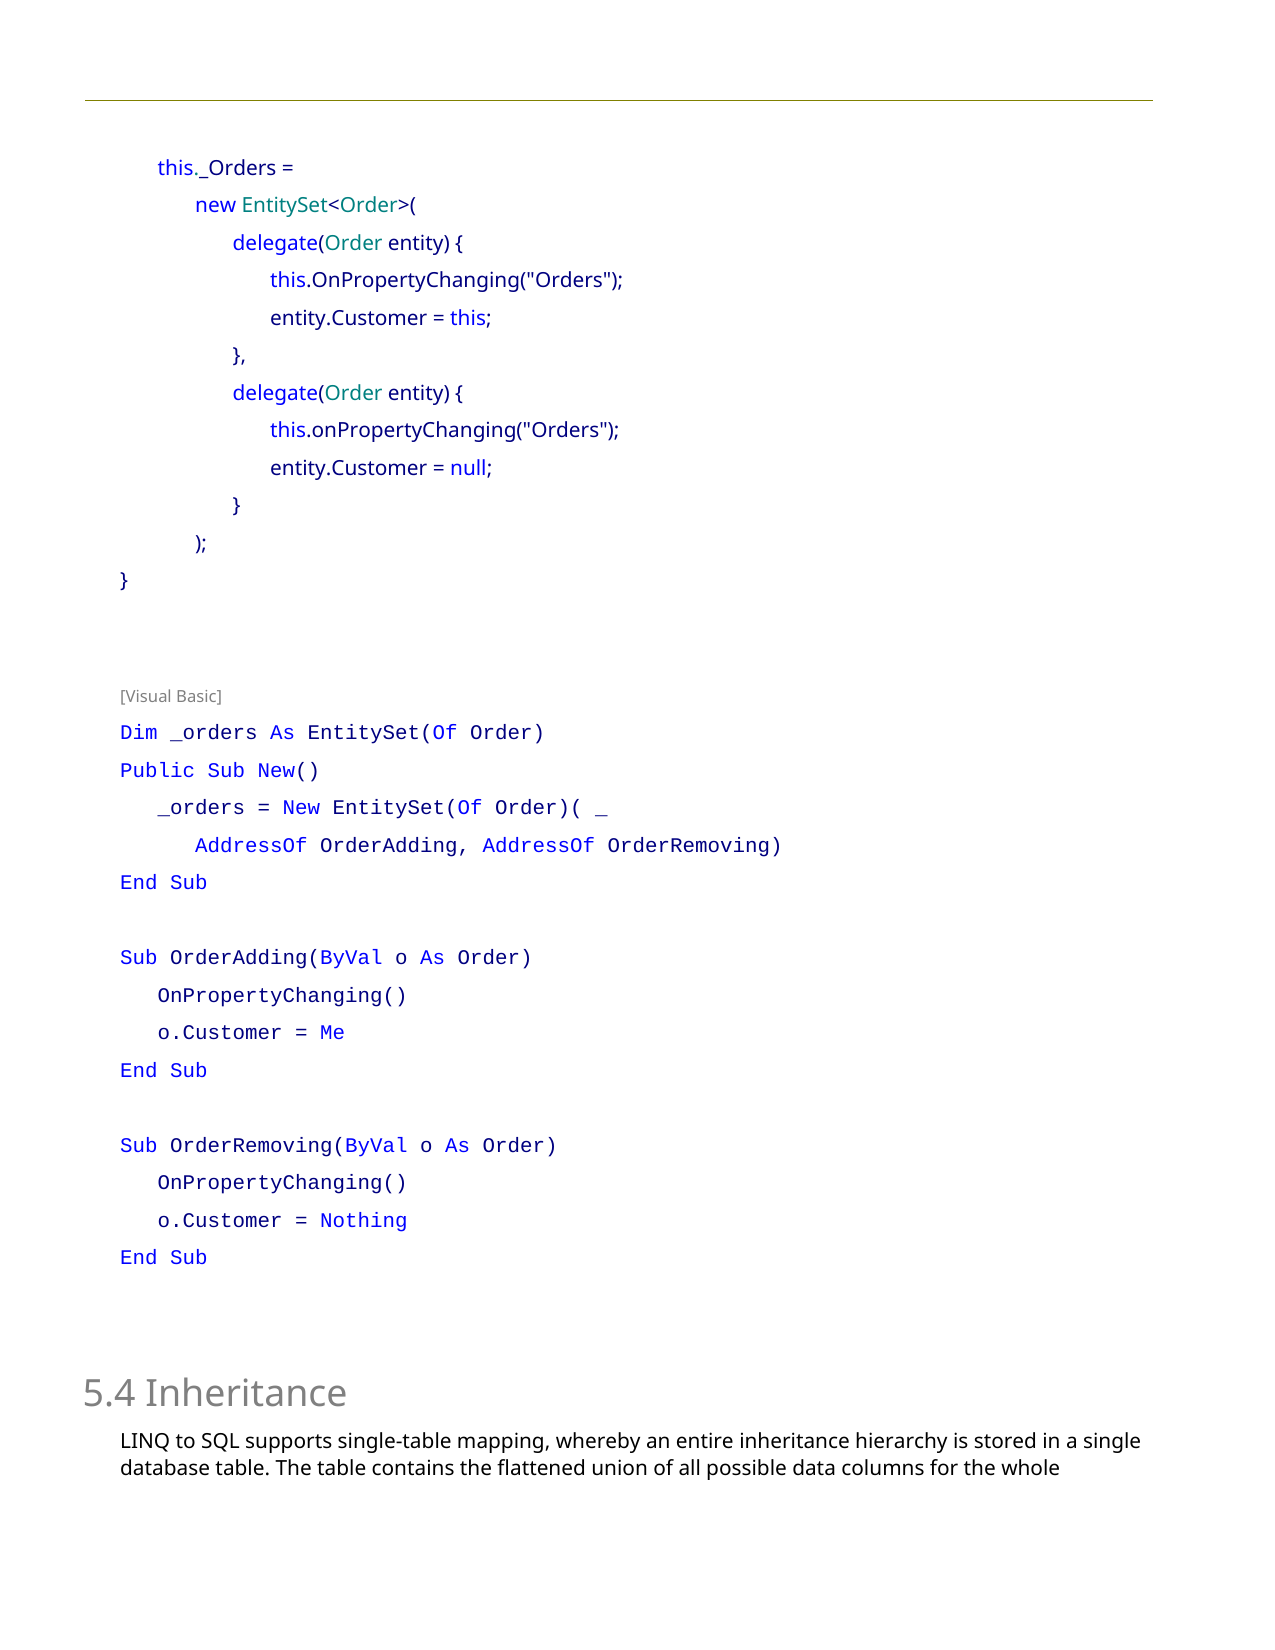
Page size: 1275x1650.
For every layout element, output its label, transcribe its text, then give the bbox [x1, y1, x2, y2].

text Public Sub New() [120, 752, 1155, 783]
text End Sub [120, 864, 1155, 896]
text End Sub [120, 1239, 1155, 1271]
text entity.Customer = null; [120, 450, 1155, 481]
text }, [120, 337, 1155, 369]
subtitle 5.4 Inheritance [82, 1373, 1155, 1414]
text End Sub [120, 1052, 1155, 1083]
text ); [120, 525, 1155, 556]
text o.Customer = Nothing [120, 1202, 1155, 1233]
text new EntitySet<Order>( [120, 187, 1155, 219]
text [120, 1427, 1155, 1481]
text o.Customer = Me [120, 1014, 1155, 1046]
text } [120, 487, 1155, 519]
text OnPropertyChanging() [120, 1164, 1155, 1196]
text [Visual Basic] [120, 677, 1155, 708]
text delegate(Order entity) { [120, 225, 1155, 256]
text AddressOf OrderAdding, AddressOf OrderRemoving) [120, 827, 1155, 858]
text Sub OrderRemoving(ByVal o As Order) [120, 1127, 1155, 1158]
text this.onPropertyChanging("Orders"); [120, 412, 1155, 444]
text _orders = New EntitySet(Of Order)( _ [120, 789, 1155, 821]
text Dim _orders As EntitySet(Of Order) [120, 714, 1155, 746]
text entity.Customer = this; [120, 300, 1155, 331]
text } [120, 562, 1155, 594]
text delegate(Order entity) { [120, 375, 1155, 406]
text this._Orders = [120, 150, 1155, 181]
text OnPropertyChanging() [120, 977, 1155, 1008]
text Sub OrderAdding(ByVal o As Order) [120, 939, 1155, 971]
text this.OnPropertyChanging("Orders"); [120, 262, 1155, 294]
